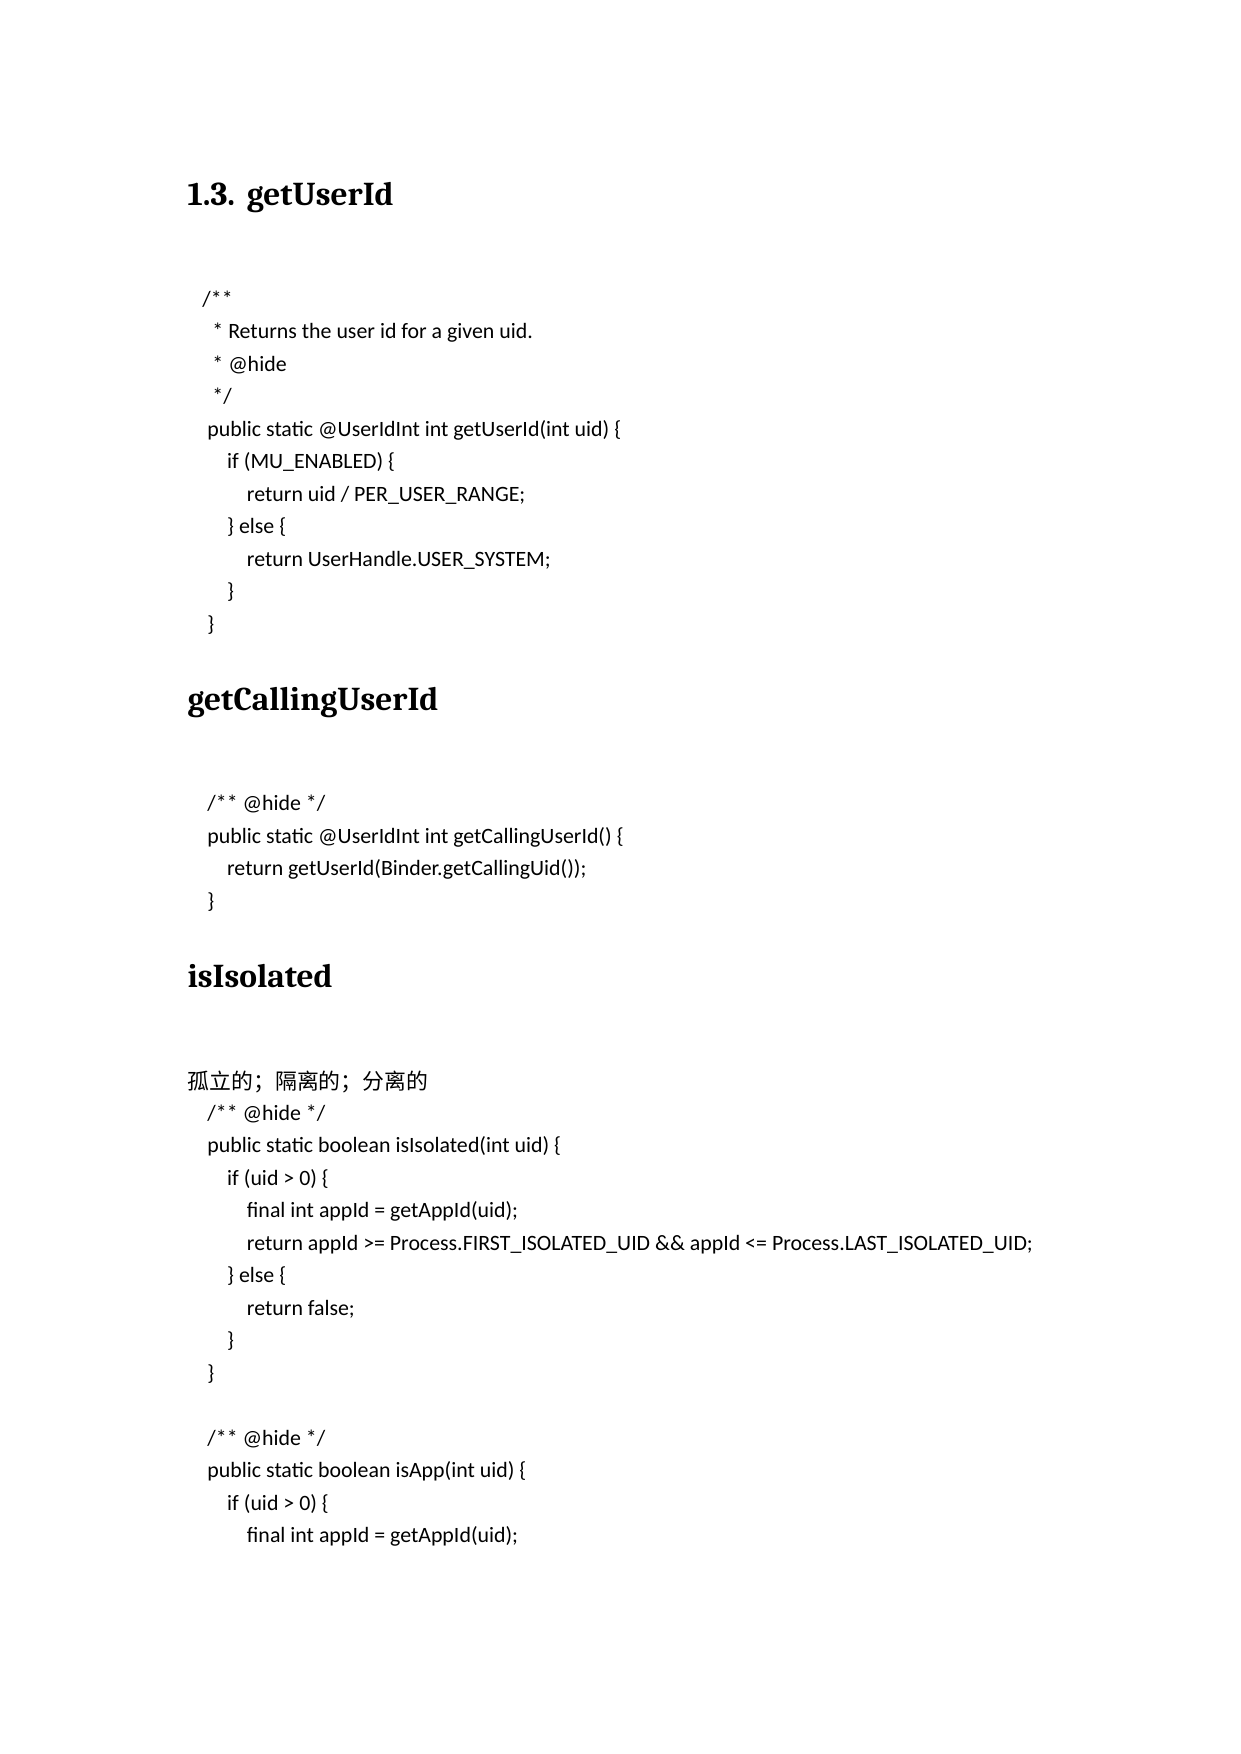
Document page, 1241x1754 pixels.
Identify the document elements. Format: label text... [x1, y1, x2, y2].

text * @hide [187, 347, 1053, 379]
text if (MU_ENABLED) { [187, 444, 1053, 477]
text /** @hide */ [187, 787, 1053, 819]
subtitle getCallingUserId [187, 667, 1053, 732]
text public static @UserIdInt int getCallingUserId() { [187, 819, 1053, 852]
text if (uid > 0) { [187, 1486, 1053, 1519]
text } else { [187, 1259, 1053, 1291]
text * Returns the user id for a given uid. [187, 314, 1053, 347]
text return appId >= Process.FIRST_ISOLATED_UID && appId <= Process.LAST_ISOLATED_UID; [187, 1226, 1053, 1259]
text */ [187, 379, 1053, 412]
text /** @hide */ [187, 1421, 1053, 1454]
text public static @UserIdInt int getUserId(int uid) { [187, 412, 1053, 444]
text public static boolean isApp(int uid) { [187, 1454, 1053, 1486]
subtitle getUserId [187, 162, 1053, 227]
text final int appId = getAppId(uid); [187, 1194, 1053, 1226]
text return false; [187, 1291, 1053, 1324]
text return getUserId(Binder.getCallingUid()); [187, 852, 1053, 884]
subtitle isIsolated [187, 944, 1053, 1009]
text } [187, 1356, 1053, 1389]
text } [187, 884, 1053, 917]
text public static boolean isIsolated(int uid) { [187, 1129, 1053, 1161]
text } [187, 1324, 1053, 1356]
text return UserHandle.USER_SYSTEM; [187, 542, 1053, 574]
text } [187, 607, 1053, 639]
text /** [187, 282, 1053, 314]
text 孤立的；隔离的；分离的 [187, 1064, 1053, 1096]
text final int appId = getAppId(uid); [187, 1519, 1053, 1551]
text if (uid > 0) { [187, 1161, 1053, 1194]
text return uid / PER_USER_RANGE; [187, 477, 1053, 509]
text /** @hide */ [187, 1096, 1053, 1129]
text } [187, 574, 1053, 607]
text } else { [187, 509, 1053, 542]
